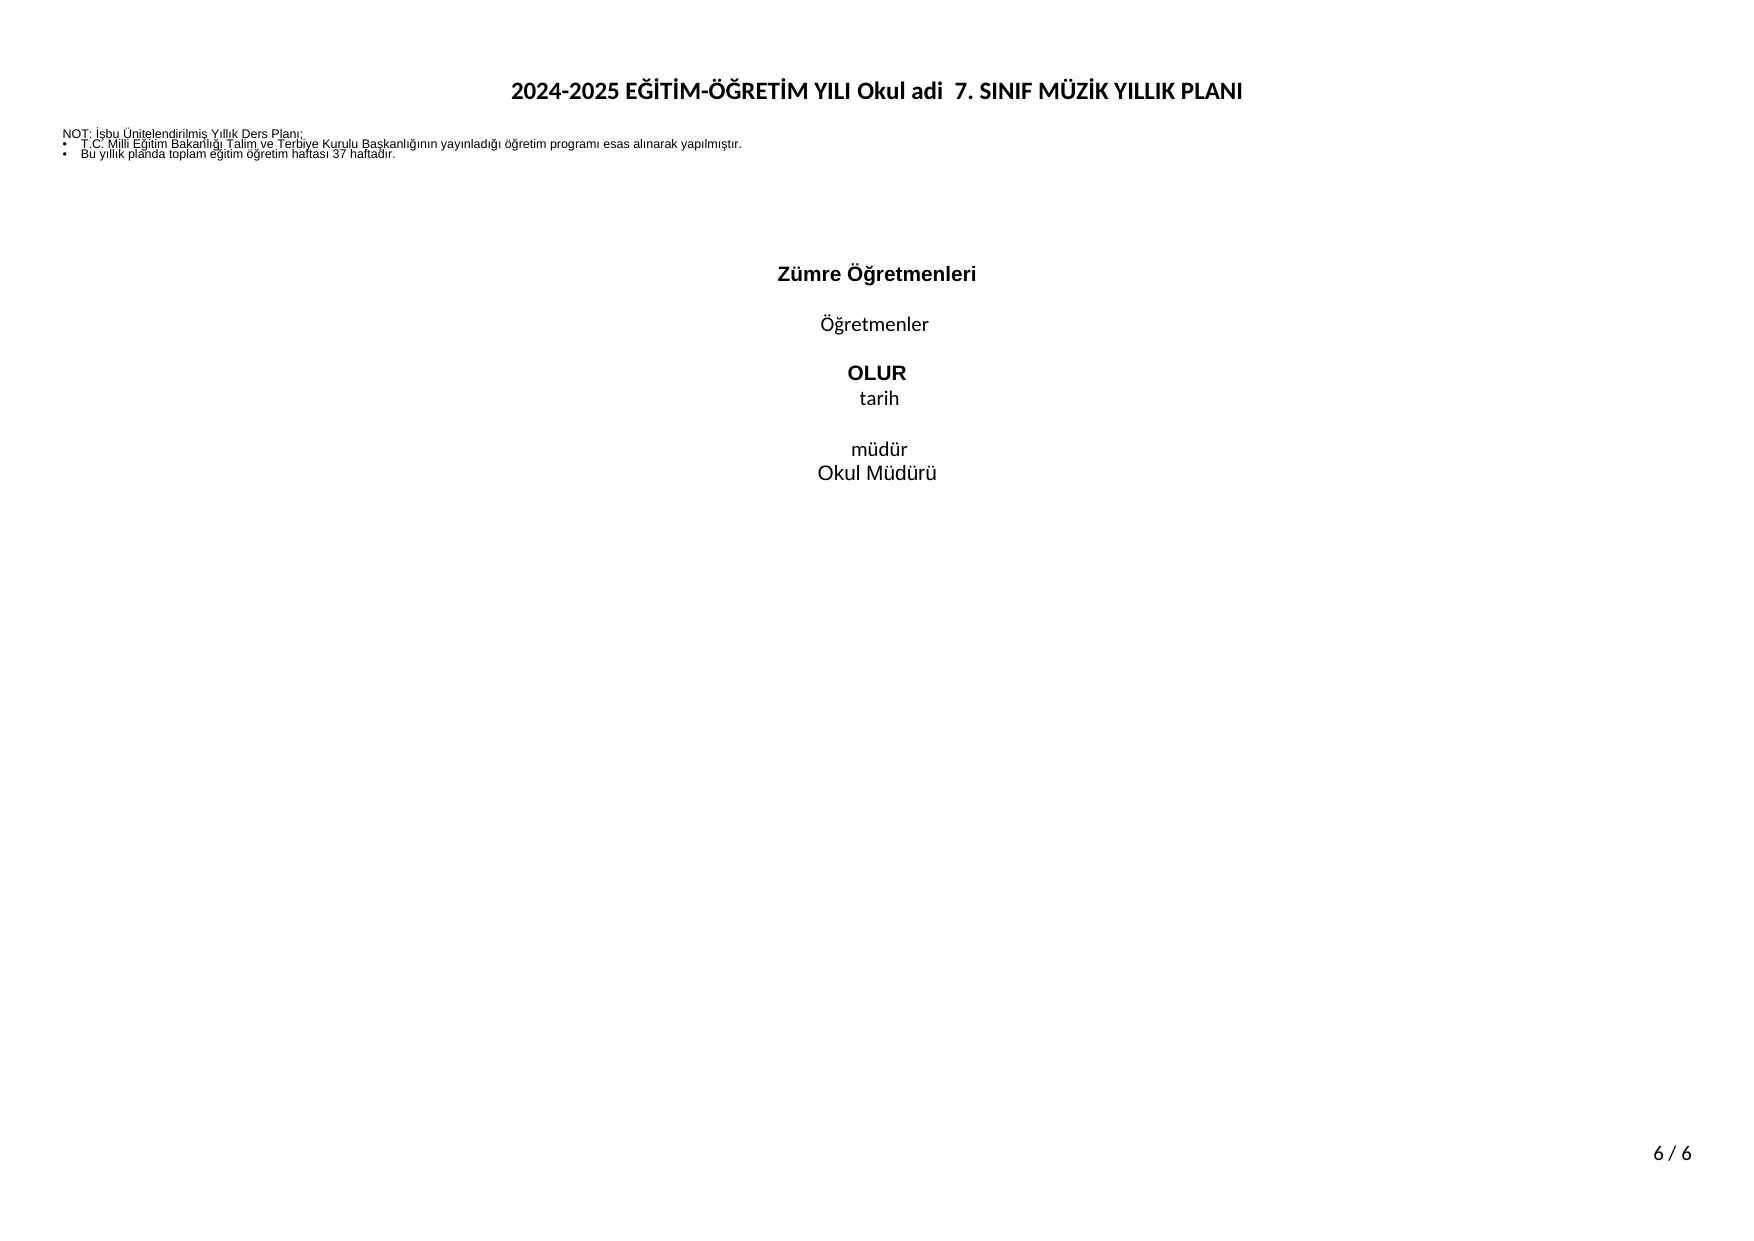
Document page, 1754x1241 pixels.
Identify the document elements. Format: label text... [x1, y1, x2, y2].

text Zümre Öğretmenleri [62, 262, 1691, 286]
text OLUR [62, 337, 1691, 385]
text Okul Müdürü [62, 461, 1691, 485]
